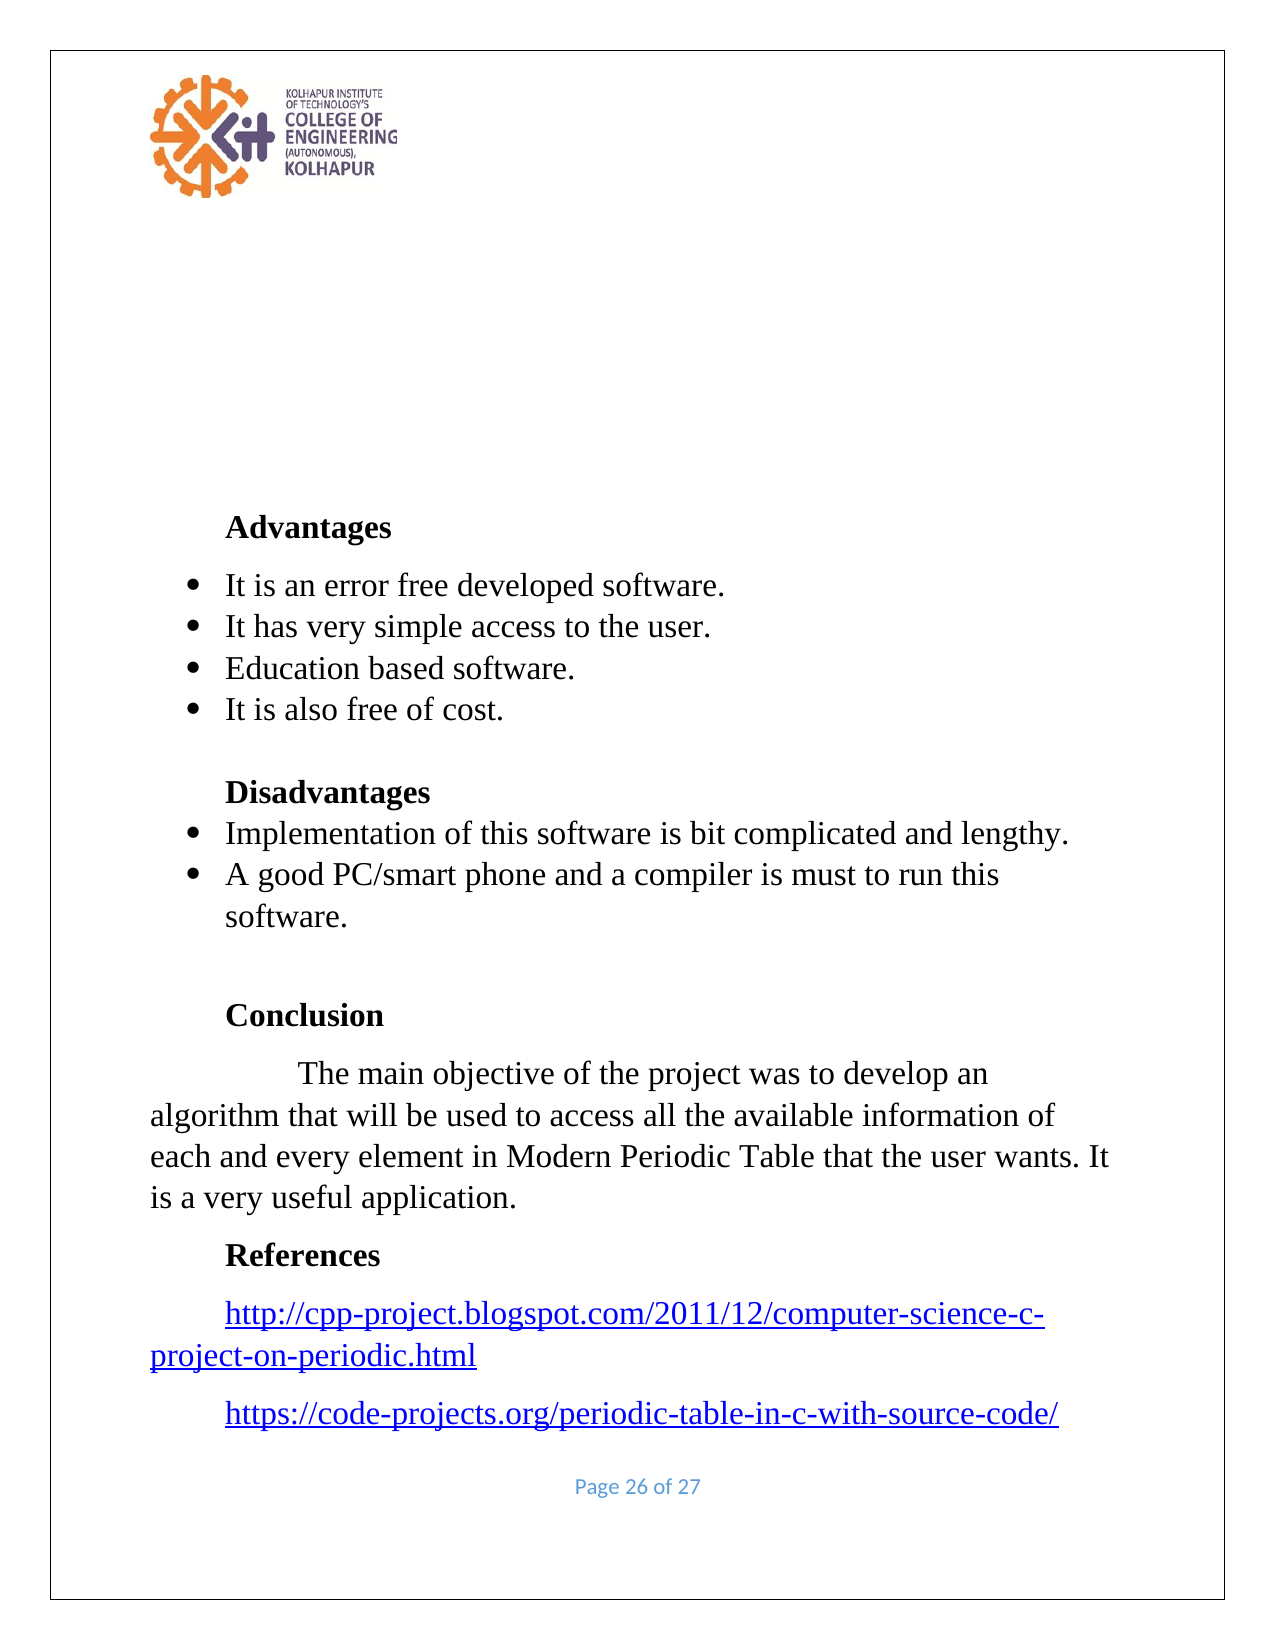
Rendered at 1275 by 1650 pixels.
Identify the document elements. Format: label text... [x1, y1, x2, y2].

text http://cpp-project.blogspot.com/2011/12/computer-science-c-project-on-periodic.html [150, 1293, 1125, 1373]
list Education based software. [187, 648, 1125, 686]
text References [150, 1236, 1125, 1274]
text Conclusion [150, 995, 1125, 1034]
list It is an error free developed software. [187, 565, 1125, 603]
list Implementation of this software is bit complicated and lengthy. [187, 813, 1125, 852]
text Advantages [150, 507, 1125, 546]
text https://code-projects.org/periodic-table-in-c-with-source-code/ [150, 1393, 1125, 1431]
list Disadvantages [225, 772, 1125, 810]
list A good PC/smart phone and a compiler is must to run this software. [187, 855, 1125, 934]
list It has very simple access to the user. [187, 607, 1125, 645]
text The main objective of the project was to develop an algorithm that will be used to access all the available information of each and every element in Modern Periodic Table that the user wants. It is a very useful application. [150, 1053, 1125, 1216]
list It is also free of cost. [187, 689, 1125, 728]
